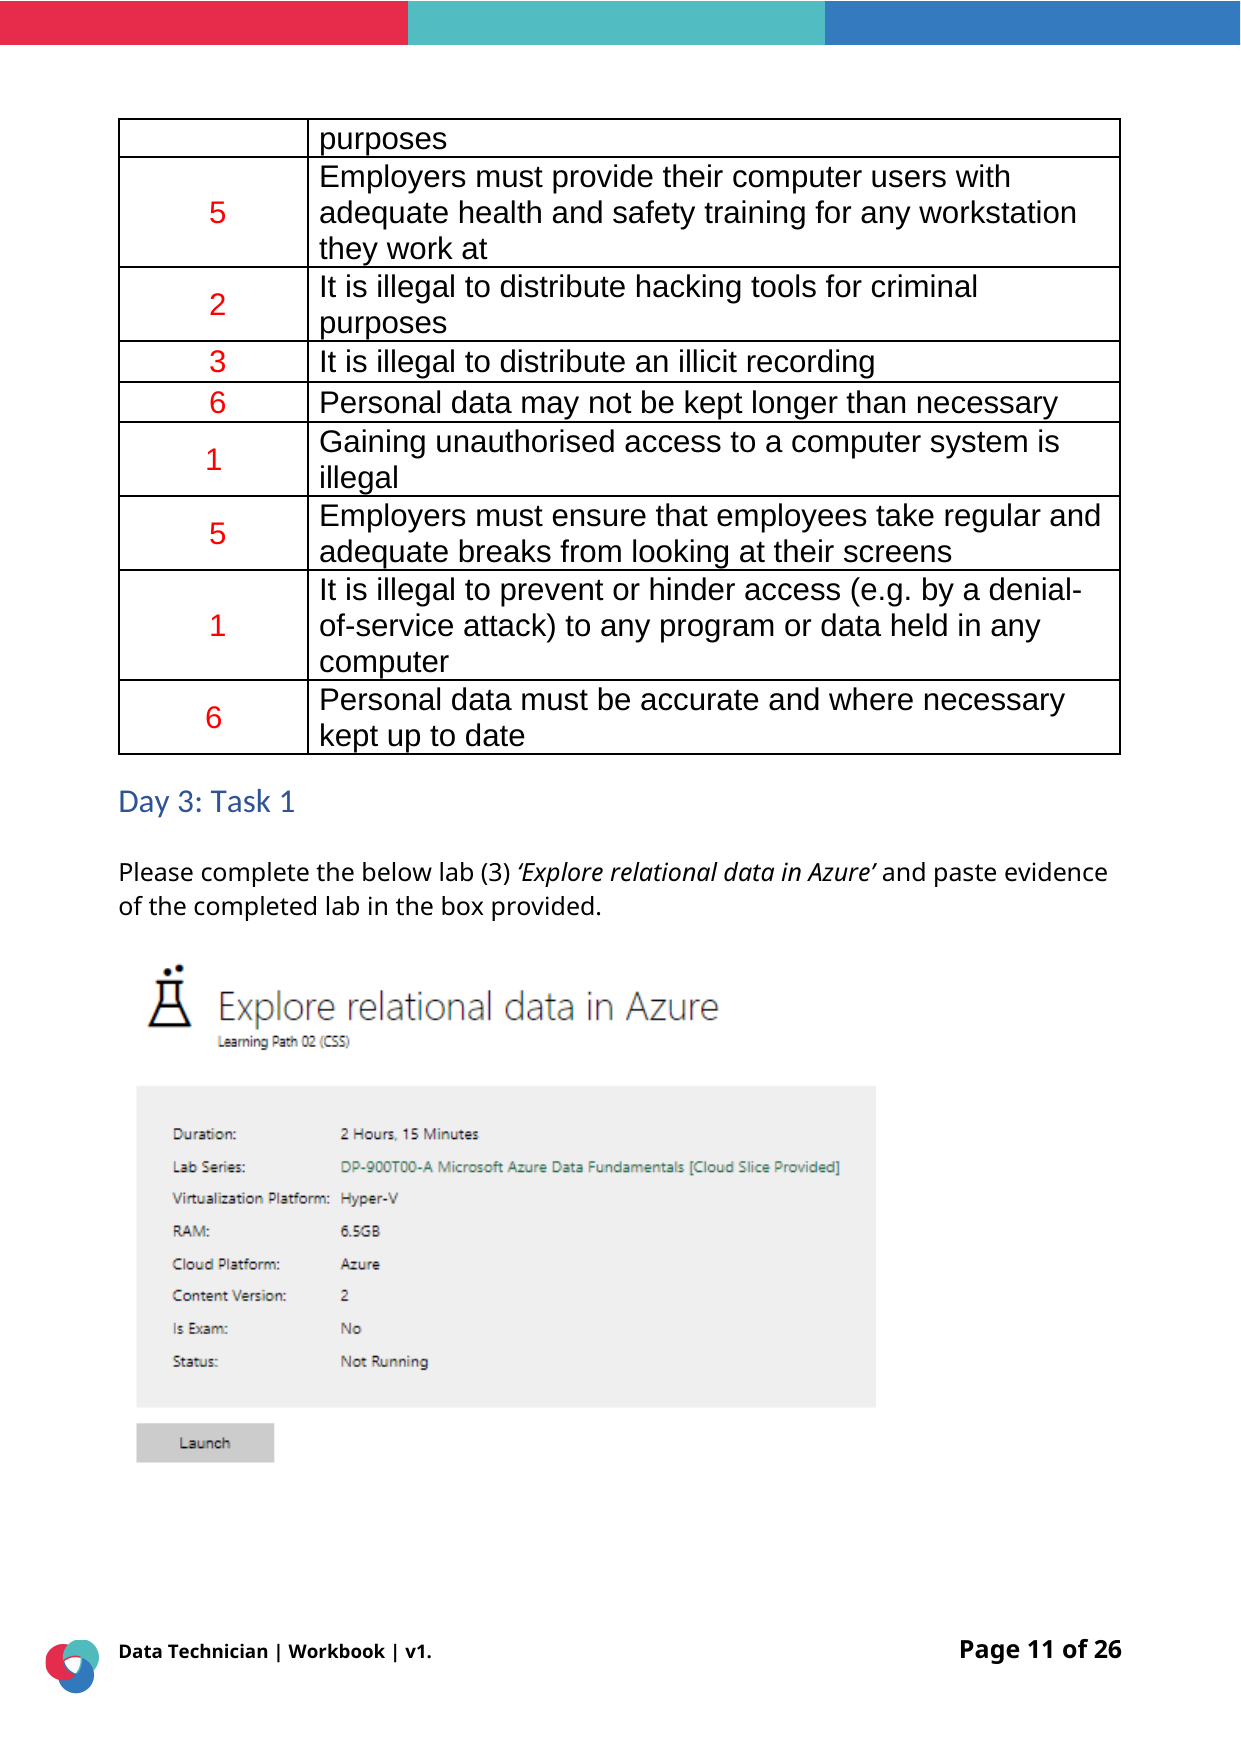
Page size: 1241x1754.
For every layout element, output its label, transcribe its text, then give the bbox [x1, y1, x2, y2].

table_cell 5 [120, 158, 307, 266]
table_cell 2 [120, 268, 307, 340]
table_cell Gaining unauthorised access to a computer system is illegal [309, 423, 1119, 495]
table_cell Employers must provide their computer users with adequate health and safety training for any workstation they work at [309, 158, 1119, 266]
table_cell Personal data may not be kept longer than necessary [309, 383, 1119, 421]
text Please complete the below lab (3) ‘Explore relational data in Azure’ and paste evidence of the completed lab in the box provided. [118, 855, 1122, 923]
table_cell 6 [120, 120, 307, 156]
table_cell Personal data must be accurate and where necessary kept up to date [309, 681, 1119, 753]
table_cell 3 [120, 342, 307, 381]
picture [45, 1640, 100, 1694]
table_cell 5 [120, 497, 307, 569]
table_cell Employers must ensure that employees take regular and adequate breaks from looking at their screens [309, 497, 1119, 569]
table_cell 1 [120, 423, 307, 495]
picture [118, 957, 877, 1469]
table_cell It is illegal to prevent or hinder access (e.g. by a denial-of-service attack) to any program or data held in any computer [309, 571, 1119, 679]
table_cell 1 [120, 571, 307, 679]
table_cell It is illegal to distribute an illicit recording [309, 342, 1119, 381]
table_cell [309, 120, 1119, 156]
table_cell It is illegal to distribute hacking tools for criminal purposes [309, 268, 1119, 340]
table_cell 6 [120, 681, 307, 753]
table_cell 6 [120, 383, 307, 421]
subtitle Day 3: Task 1 [118, 780, 1122, 821]
